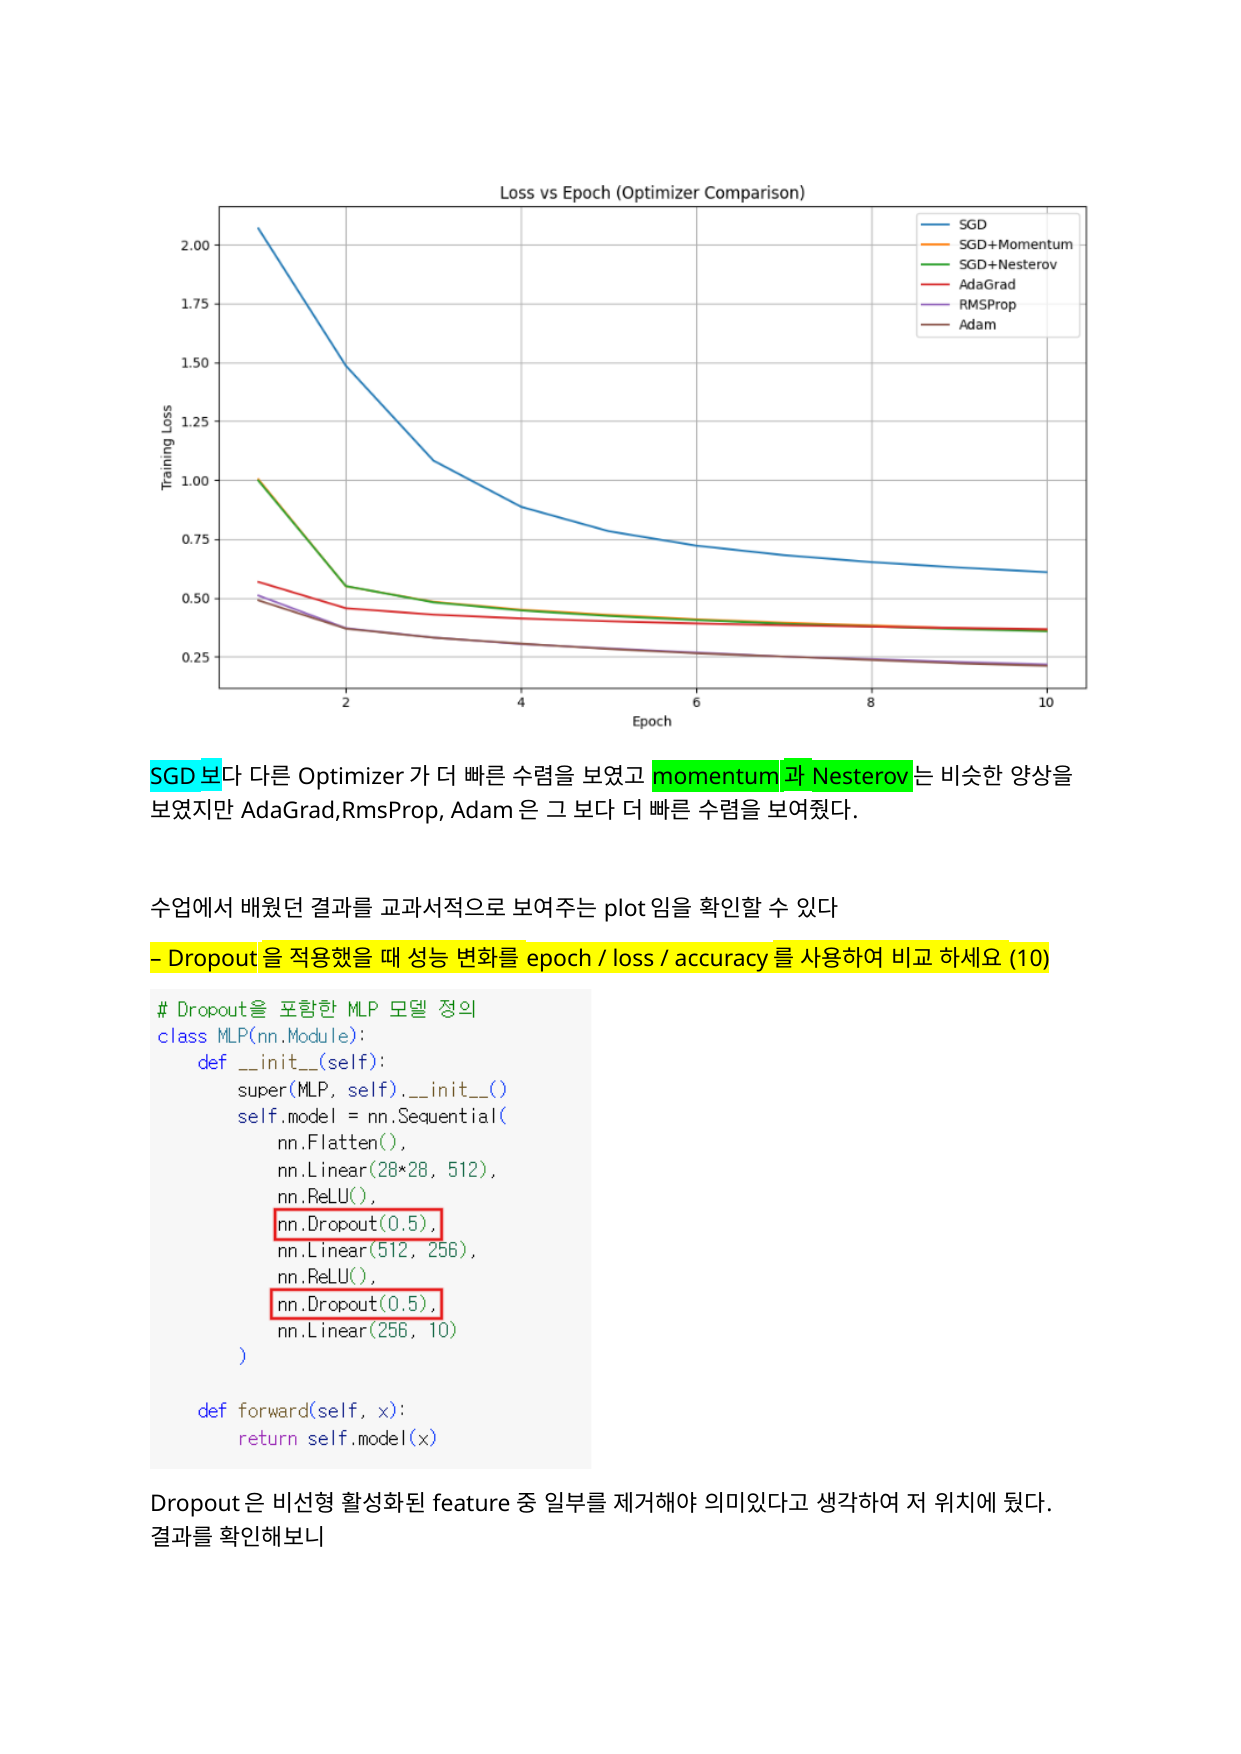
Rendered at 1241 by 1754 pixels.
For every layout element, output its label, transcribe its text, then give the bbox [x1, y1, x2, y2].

text 수업에서 배웠던 결과를 교과서적으로 보여주는 plot임을 확인할 수 있다 [150, 889, 1090, 923]
text – Dropout을 적용했을 때 성능 변화를 epoch / loss / accuracy를 사용하여 비교 하세요 (10) [150, 939, 1090, 973]
picture [150, 989, 592, 1469]
text SGD보다 다른 Optimizer가 더 빠른 수렴을 보였고 momentum과 Nesterov는 비슷한 양상을 보였지만 AdaGrad,RmsProp, Adam은 그 보다 더 빠른 수렴을 보여줬다. [150, 758, 1090, 825]
picture [150, 177, 1091, 742]
text Dropout은 비선형 활성화된 feature 중 일부를 제거해야 의미있다고 생각하여 저 위치에 뒀다. 결과를 확인해보니 [150, 1485, 1090, 1552]
